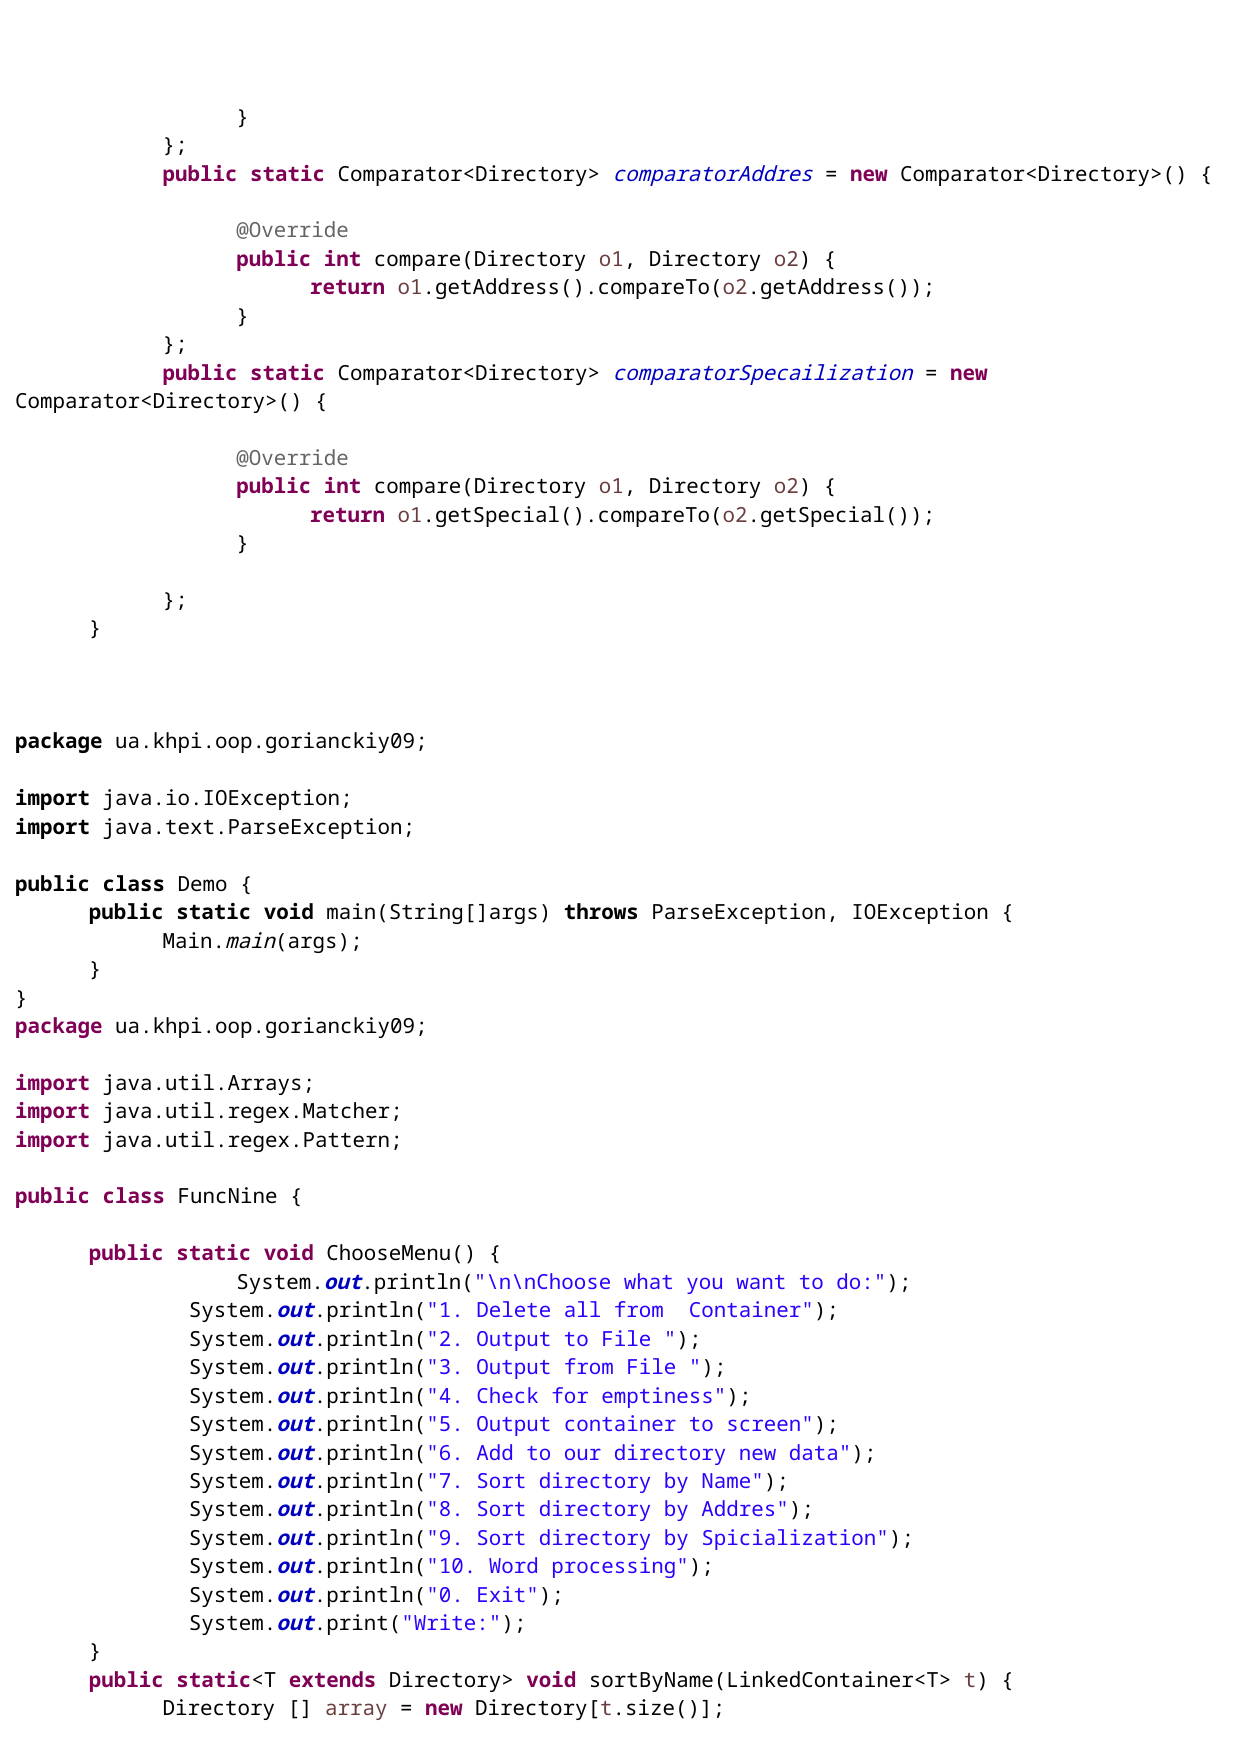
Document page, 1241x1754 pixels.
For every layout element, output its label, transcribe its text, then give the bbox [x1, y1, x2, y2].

text Main.main(args); [15, 926, 1231, 954]
text System.out.println("0. Exit"); [15, 1580, 1231, 1608]
text System.out.println("3. Output from File "); [15, 1352, 1231, 1381]
text public class FuncNine { [15, 1182, 1231, 1210]
text public static Comparator<Directory> comparatorSpecailization = new Comparator<Directory>() { [15, 358, 1231, 415]
text System.out.print("Write:"); [15, 1608, 1231, 1637]
text System.out.println("7. Sort directory by Name"); [15, 1466, 1231, 1494]
text System.out.println("4. Check for emptiness"); [15, 1381, 1231, 1409]
text System.out.println("2. Output to File "); [15, 1324, 1231, 1352]
text } [15, 954, 1231, 983]
text } [15, 301, 1231, 329]
text import java.util.regex.Pattern; [15, 1125, 1231, 1153]
text return o1.getSpecial().compareTo(o2.getSpecial()); [15, 500, 1231, 528]
text return o1.getAddress().compareTo(o2.getAddress()); [15, 272, 1231, 301]
text } [15, 102, 1231, 130]
text }; [15, 585, 1231, 613]
text Directory [] array = new Directory[t.size()]; [15, 1693, 1231, 1722]
text }; [15, 130, 1231, 159]
text import java.io.IOException; [15, 783, 1231, 812]
text public int compare(Directory o1, Directory o2) { [15, 472, 1231, 500]
text System.out.println("1. Delete all from Container"); [15, 1295, 1231, 1324]
text System.out.println("10. Word processing"); [15, 1551, 1231, 1580]
text System.out.println("6. Add to our directory new data"); [15, 1438, 1231, 1466]
text public static Comparator<Directory> comparatorAddres = new Comparator<Directory>() { [15, 159, 1231, 187]
text @Override [15, 443, 1231, 472]
text import java.text.ParseException; [15, 812, 1231, 840]
text public static void ChooseMenu() { [15, 1238, 1231, 1267]
text } [15, 613, 1231, 642]
text } [15, 1637, 1231, 1665]
text package ua.khpi.oop.gorianckiy09; [15, 727, 1231, 755]
text import java.util.Arrays; [15, 1068, 1231, 1096]
text public static void main(String[]args) throws ParseException, IOException { [15, 897, 1231, 926]
text }; [15, 329, 1231, 358]
text System.out.println("8. Sort directory by Addres"); [15, 1494, 1231, 1523]
text System.out.println("9. Sort directory by Spicialization"); [15, 1523, 1231, 1551]
text System.out.println("\n\nChoose what you want to do:"); [15, 1267, 1231, 1295]
text import java.util.regex.Matcher; [15, 1096, 1231, 1125]
text package ua.khpi.oop.gorianckiy09; [15, 1011, 1231, 1039]
text @Override [15, 216, 1231, 244]
text public int compare(Directory o1, Directory o2) { [15, 244, 1231, 272]
text } [15, 983, 1231, 1011]
text public static<T extends Directory> void sortByName(LinkedContainer<T> t) { [15, 1665, 1231, 1693]
text } [15, 528, 1231, 557]
text System.out.println("5. Output container to screen"); [15, 1409, 1231, 1438]
text public class Demo { [15, 869, 1231, 897]
